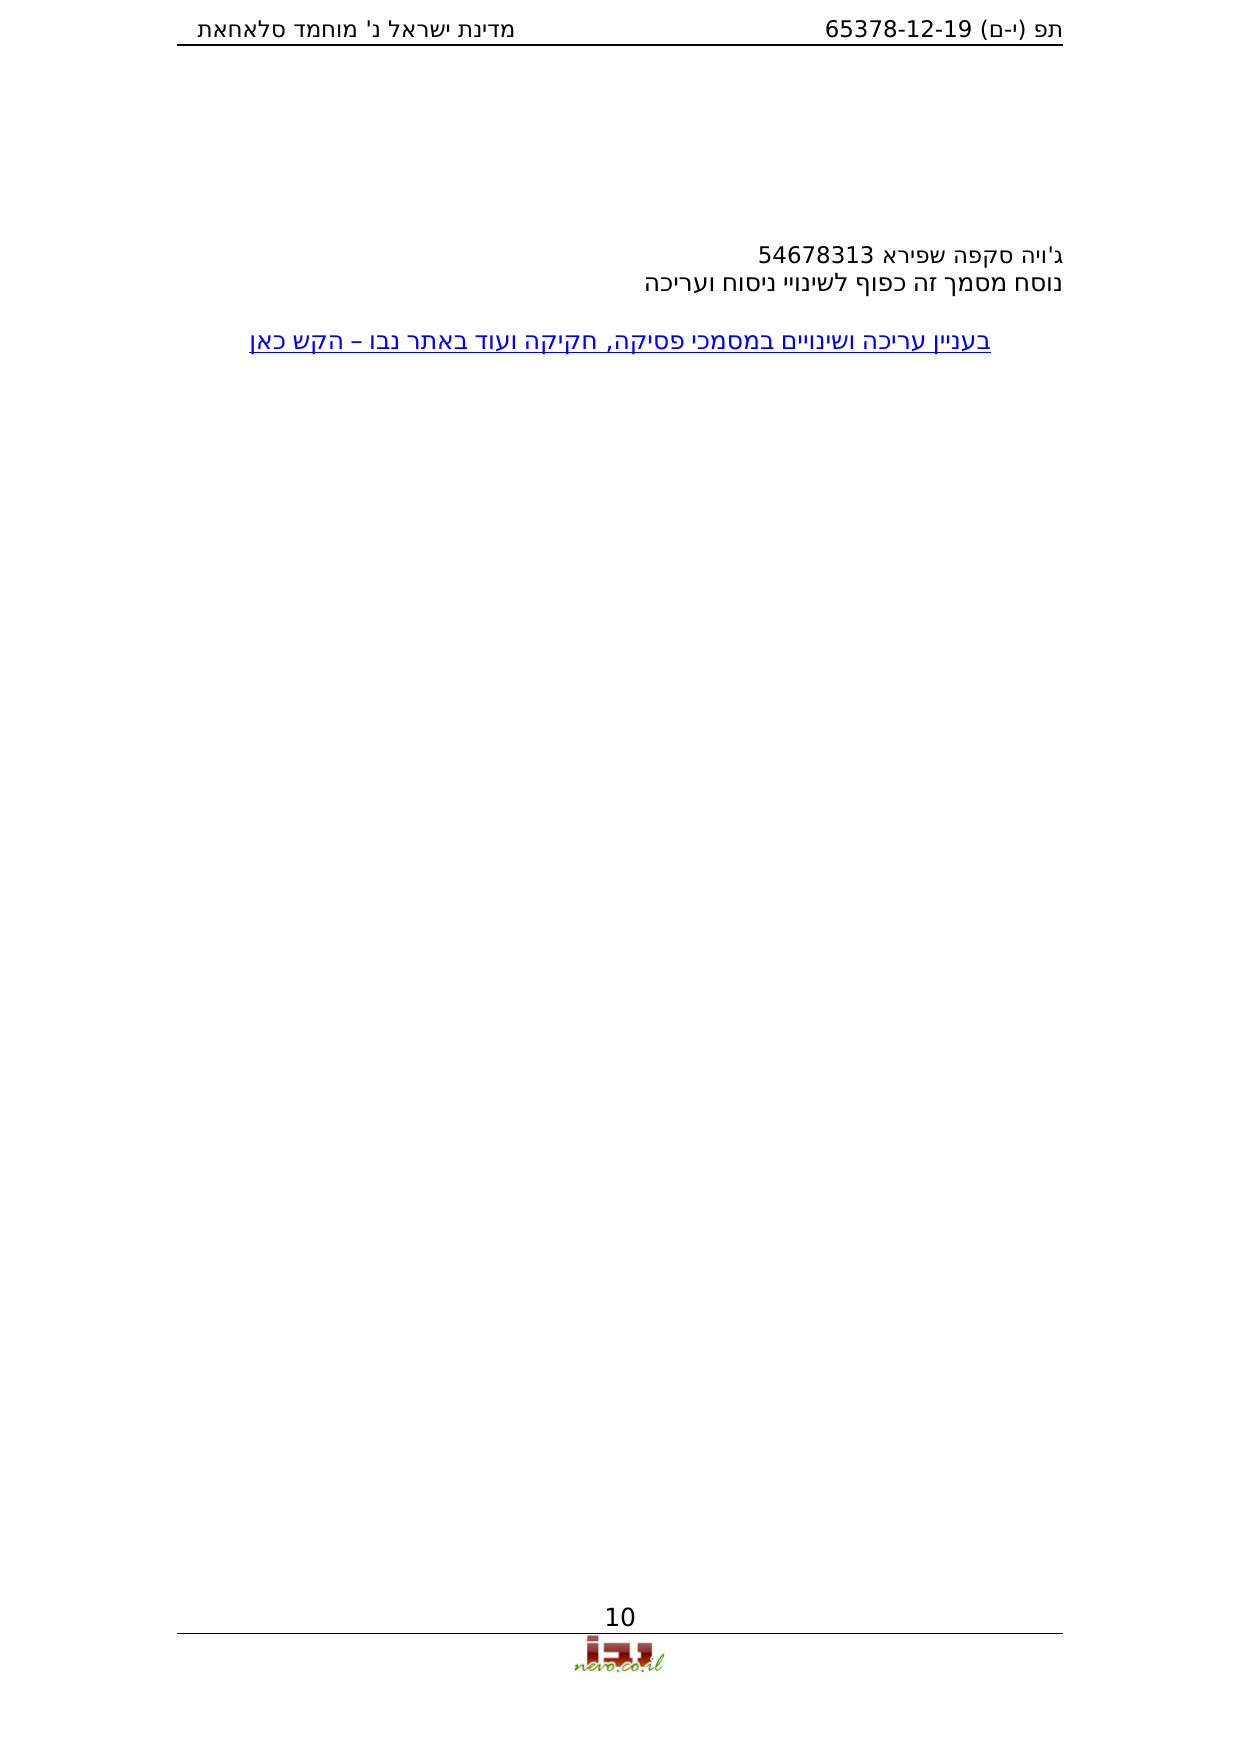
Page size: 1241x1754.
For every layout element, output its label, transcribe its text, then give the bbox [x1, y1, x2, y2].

text ג'ויה סקפה שפירא 54678313 [177, 242, 1063, 269]
text נוסח מסמך זה כפוף לשינויי ניסוח ועריכה [177, 269, 1063, 298]
picture [574, 1635, 666, 1673]
text בעניין עריכה ושינויים במסמכי פסיקה, חקיקה ועוד באתר נבו – הקש כאן [177, 327, 1063, 356]
